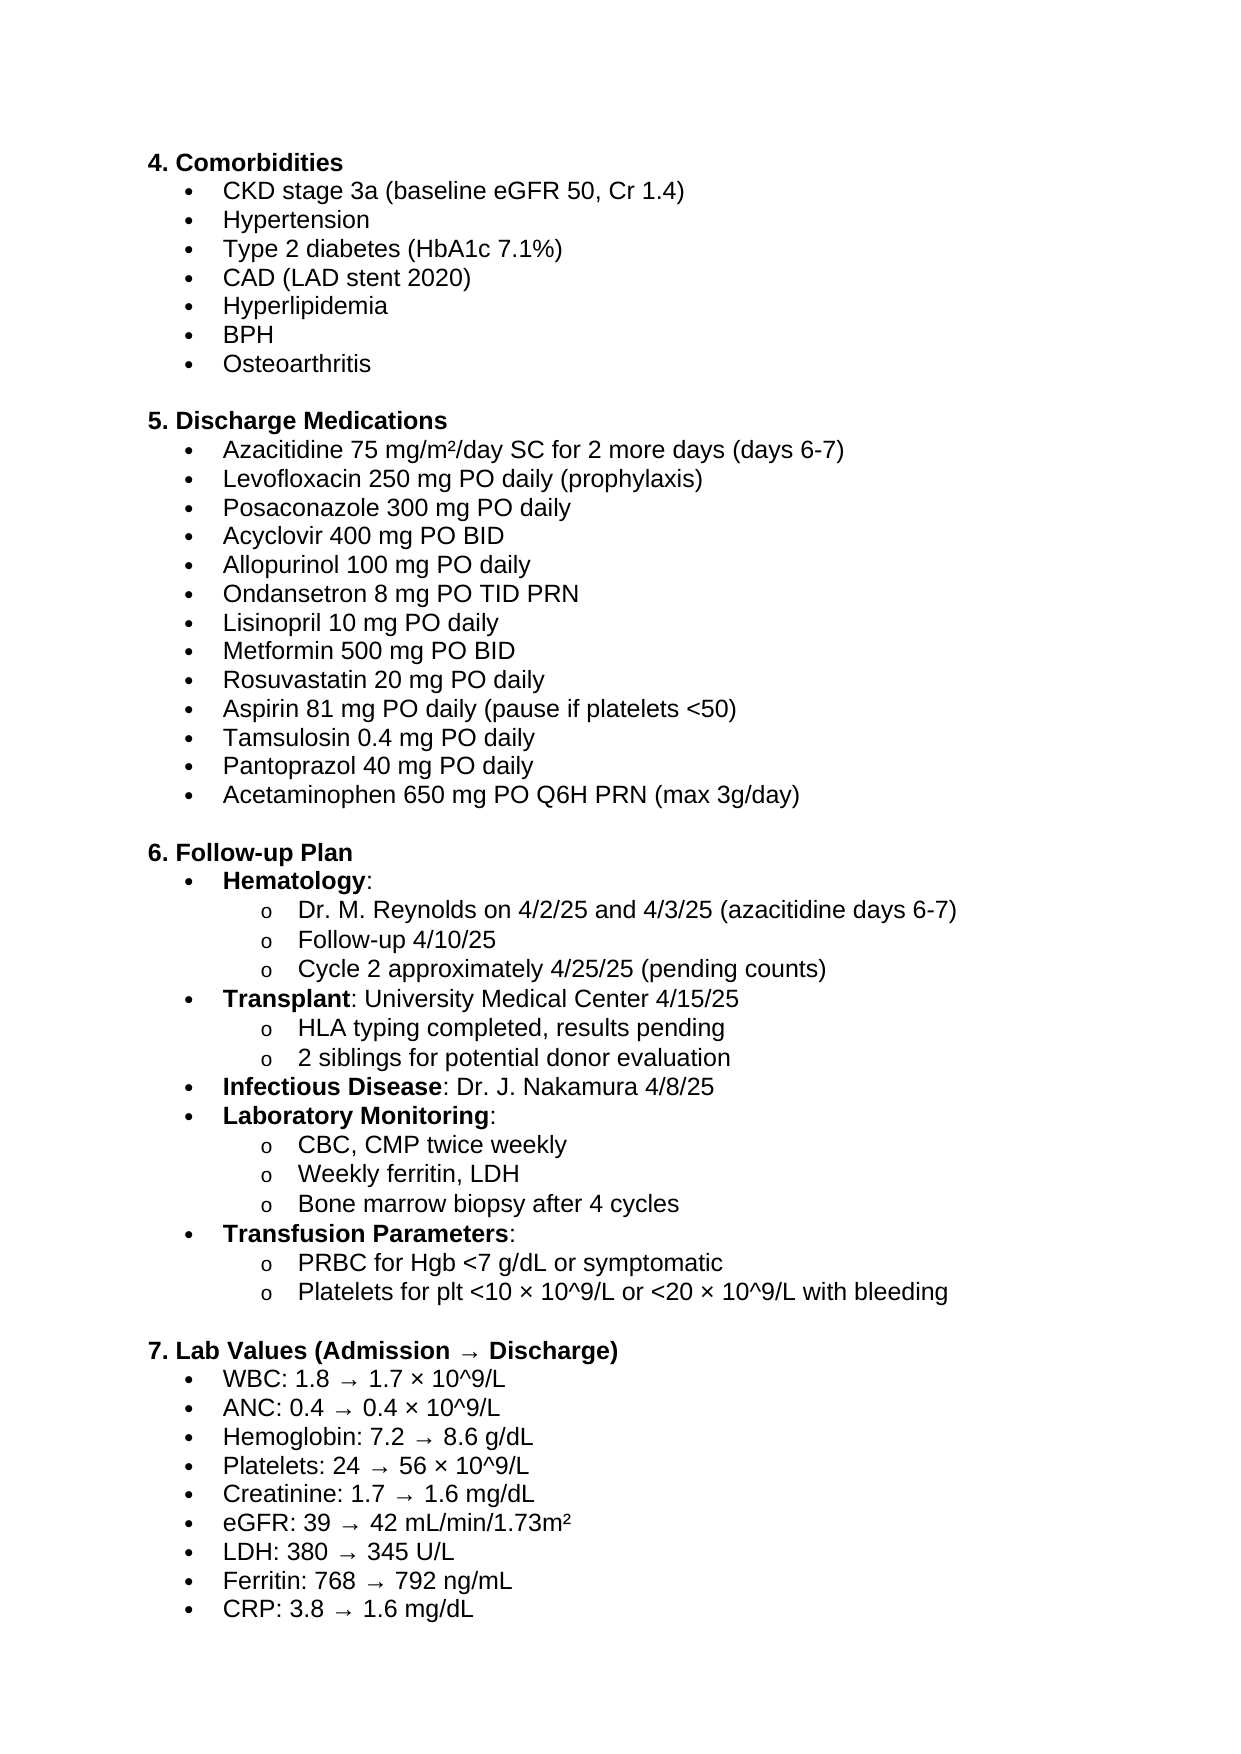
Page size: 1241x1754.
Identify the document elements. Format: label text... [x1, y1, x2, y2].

list Weekly ferritin, LDH [260, 1159, 1093, 1189]
list Infectious Disease: Dr. J. Nakamura 4/8/25 [185, 1072, 1093, 1101]
list Platelets: 24 → 56 × 10^9/L [185, 1451, 1093, 1479]
list Posaconazole 300 mg PO daily [185, 493, 1093, 521]
list WBC: 1.8 → 1.7 × 10^9/L [185, 1364, 1093, 1393]
list CBC, CMP twice weekly [260, 1130, 1093, 1159]
list BPH [185, 320, 1093, 349]
list Lisinopril 10 mg PO daily [185, 608, 1093, 636]
list Ferritin: 768 → 792 ng/mL [185, 1566, 1093, 1594]
list Pantoprazol 40 mg PO daily [185, 751, 1093, 780]
list CKD stage 3a (baseline eGFR 50, Cr 1.4) [185, 176, 1093, 205]
list Hemoglobin: 7.2 → 8.6 g/dL [185, 1422, 1093, 1451]
list Acyclovir 400 mg PO BID [185, 521, 1093, 550]
list Transfusion Parameters: [185, 1219, 1093, 1248]
list Osteoarthritis [185, 349, 1093, 378]
list Aspirin 81 mg PO daily (pause if platelets <50) [185, 694, 1093, 723]
list Hematology: [185, 866, 1093, 895]
list eGFR: 39 → 42 mL/min/1.73m² [185, 1508, 1093, 1537]
list Platelets for plt <10 × 10^9/L or <20 × 10^9/L with bleeding [260, 1277, 1093, 1307]
list Ondansetron 8 mg PO TID PRN [185, 579, 1093, 608]
list Laboratory Monitoring: [185, 1101, 1093, 1130]
list Bone marrow biopsy after 4 cycles [260, 1189, 1093, 1219]
list 2 siblings for potential donor evaluation [260, 1043, 1093, 1072]
list CAD (LAD stent 2020) [185, 263, 1093, 291]
text 5. Discharge Medications [148, 406, 1093, 435]
list Cycle 2 approximately 4/25/25 (pending counts) [260, 954, 1093, 984]
text 6. Follow-up Plan [148, 838, 1093, 866]
list Azacitidine 75 mg/m²/day SC for 2 more days (days 6-7) [185, 435, 1093, 464]
list Allopurinol 100 mg PO daily [185, 550, 1093, 579]
list CRP: 3.8 → 1.6 mg/dL [185, 1594, 1093, 1623]
list Tamsulosin 0.4 mg PO daily [185, 723, 1093, 751]
list PRBC for Hgb <7 g/dL or symptomatic [260, 1248, 1093, 1277]
list Acetaminophen 650 mg PO Q6H PRN (max 3g/day) [185, 780, 1093, 809]
list Creatinine: 1.7 → 1.6 mg/dL [185, 1479, 1093, 1508]
list Levofloxacin 250 mg PO daily (prophylaxis) [185, 464, 1093, 493]
list ANC: 0.4 → 0.4 × 10^9/L [185, 1393, 1093, 1422]
list Dr. M. Reynolds on 4/2/25 and 4/3/25 (azacitidine days 6-7) [260, 895, 1093, 925]
list HLA typing completed, results pending [260, 1013, 1093, 1043]
list Metformin 500 mg PO BID [185, 636, 1093, 665]
text 7. Lab Values (Admission → Discharge) [148, 1336, 1093, 1364]
list Rosuvastatin 20 mg PO daily [185, 665, 1093, 694]
list Hyperlipidemia [185, 291, 1093, 320]
list Follow-up 4/10/25 [260, 925, 1093, 954]
list Transplant: University Medical Center 4/15/25 [185, 984, 1093, 1013]
list Hypertension [185, 205, 1093, 234]
list Type 2 diabetes (HbA1c 7.1%) [185, 234, 1093, 263]
list LDH: 380 → 345 U/L [185, 1537, 1093, 1566]
text 4. Comorbidities [148, 148, 1093, 176]
